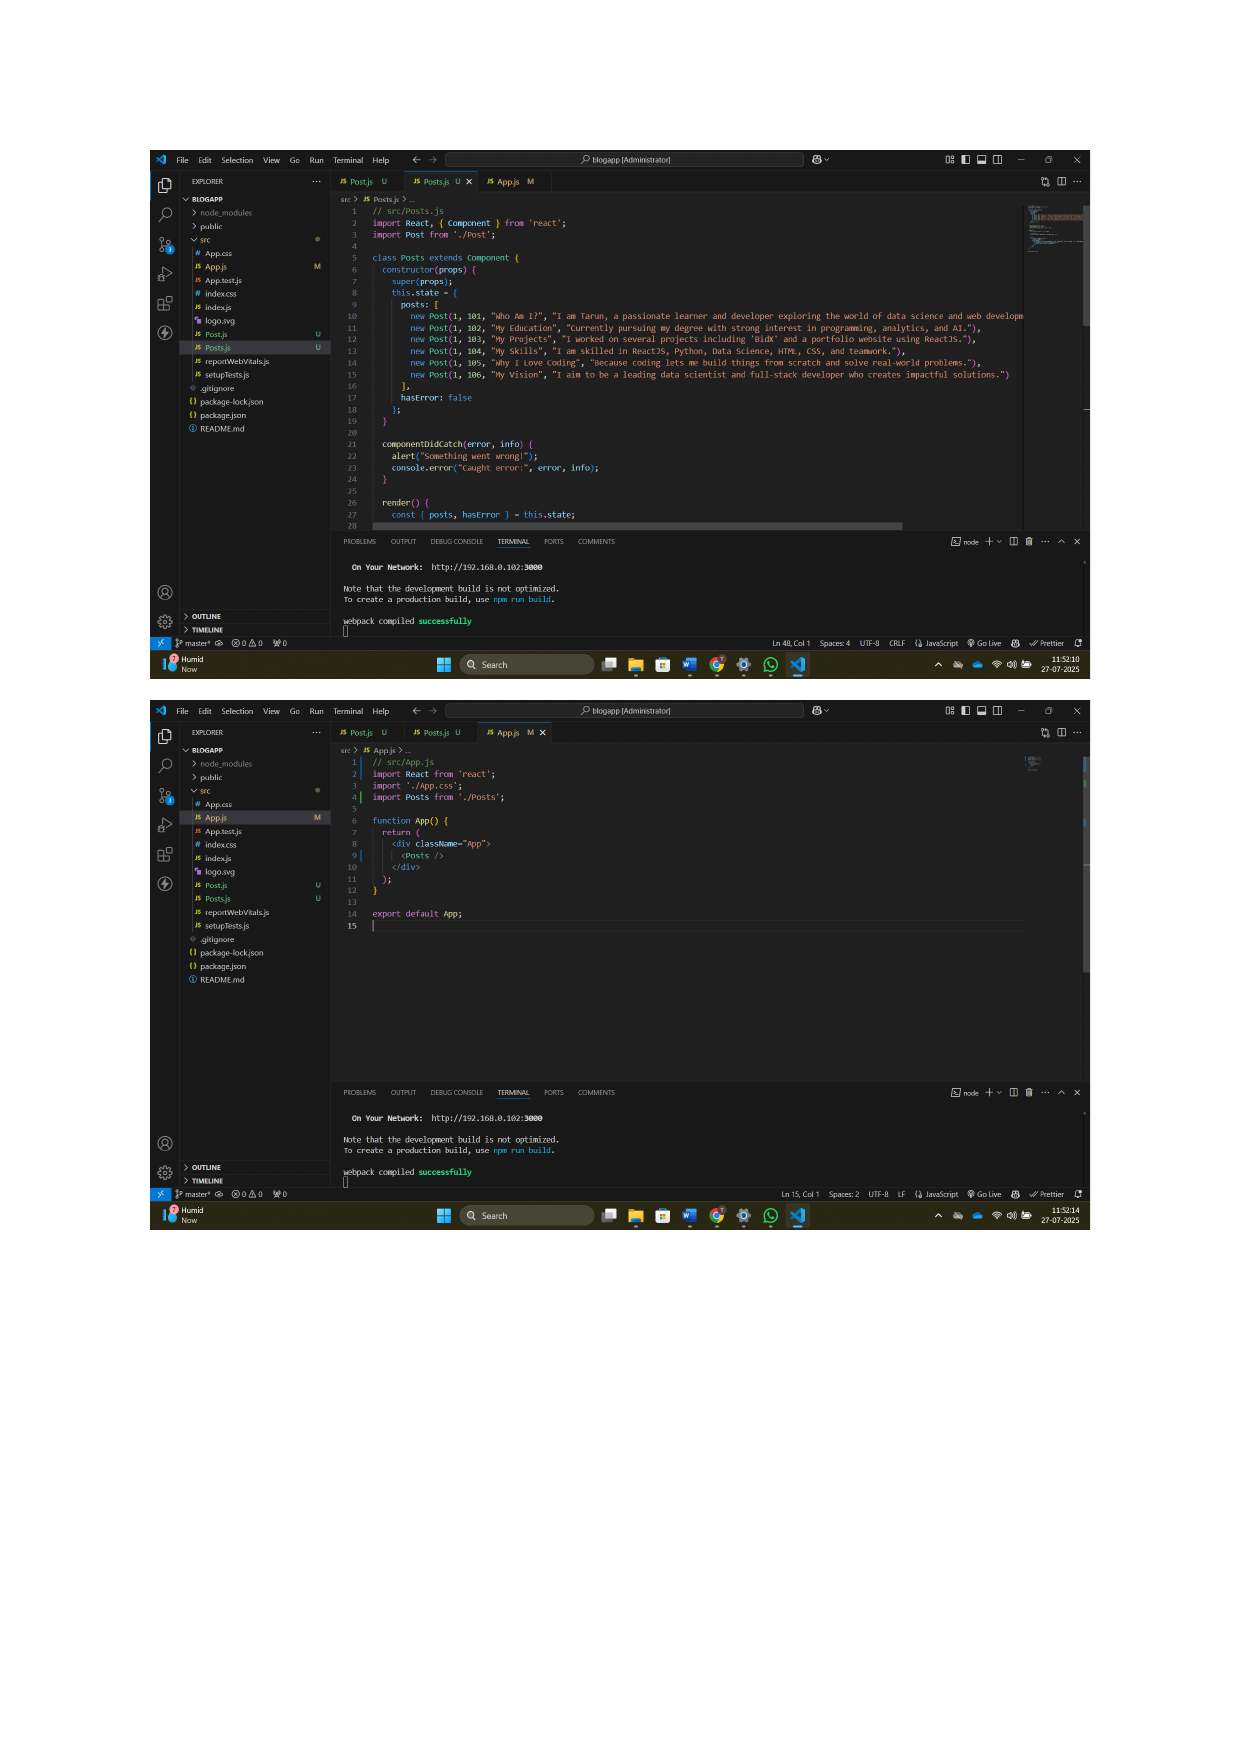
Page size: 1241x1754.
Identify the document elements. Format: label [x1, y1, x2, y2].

picture [150, 700, 1091, 1230]
picture [150, 150, 1091, 679]
